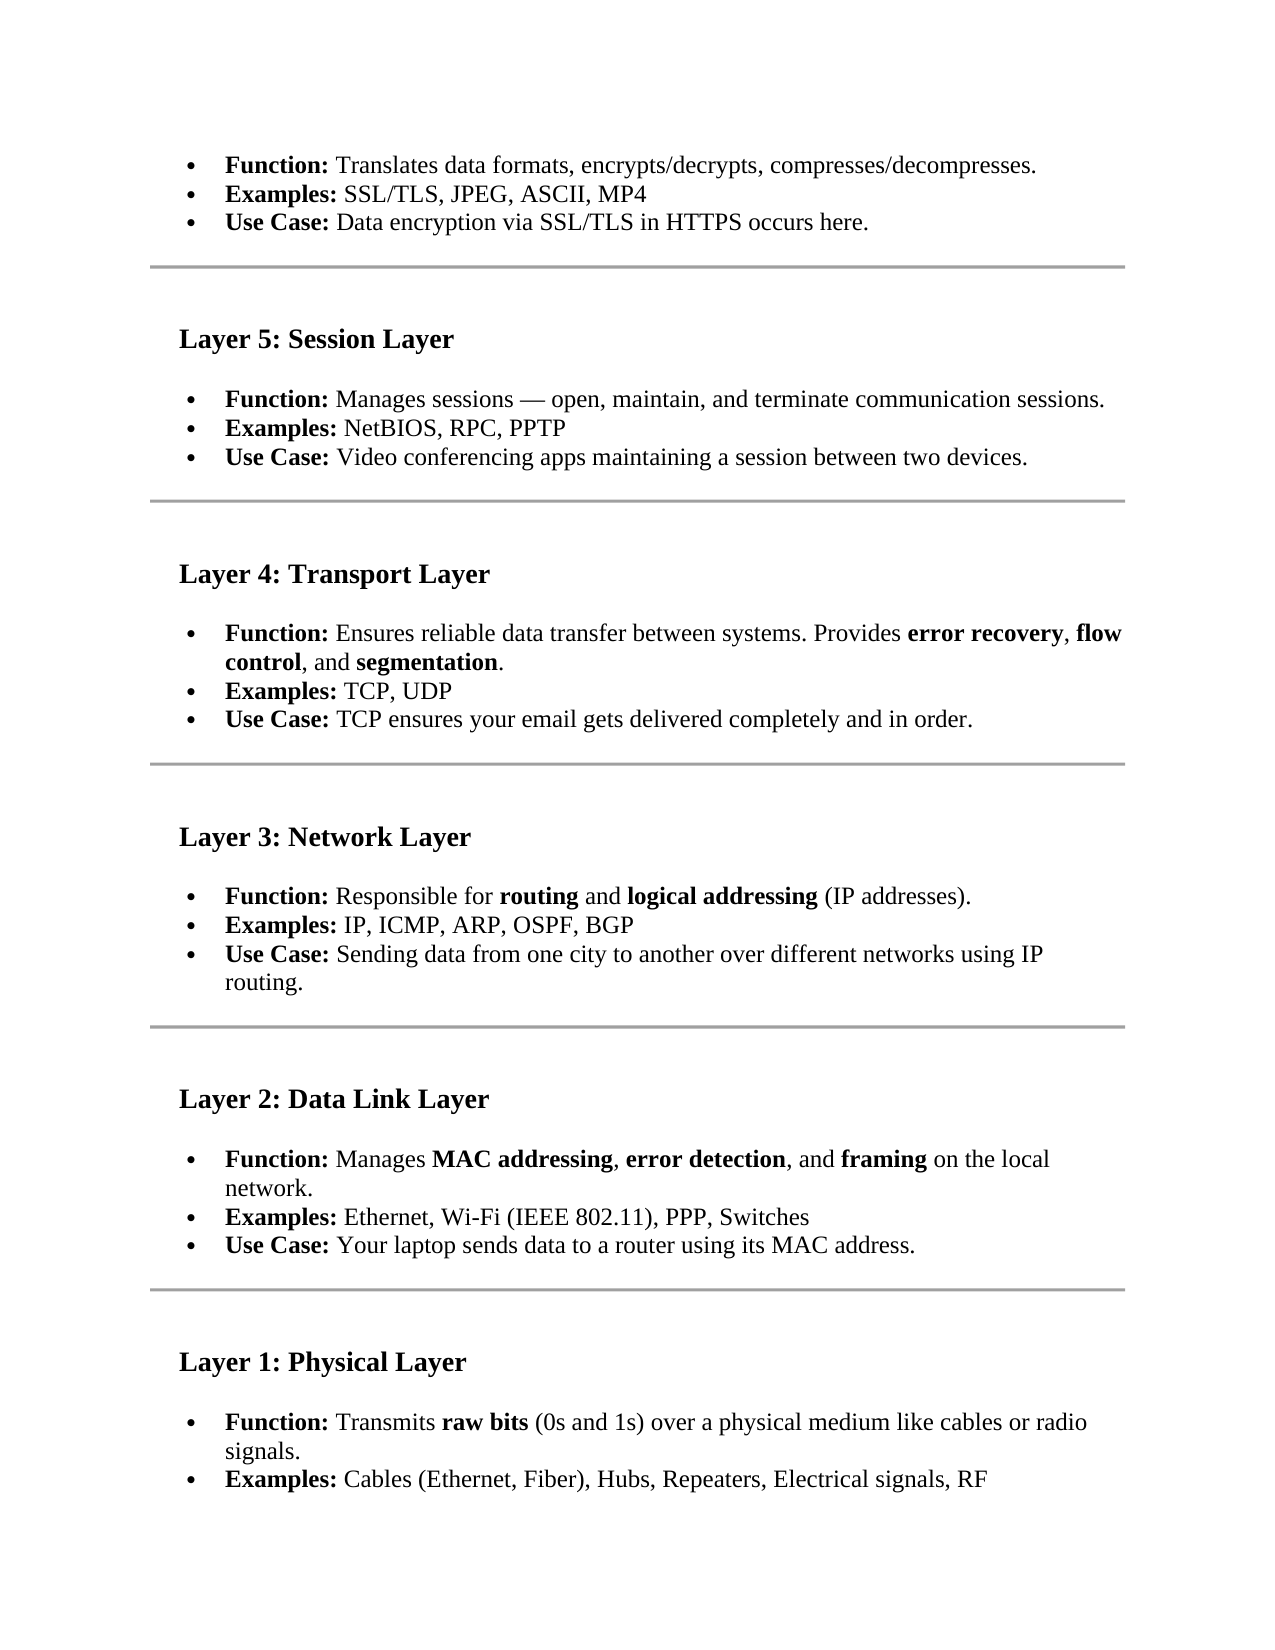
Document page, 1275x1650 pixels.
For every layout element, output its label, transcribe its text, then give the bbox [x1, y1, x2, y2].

list Use Case: Sending data from one city to another over different networks using IP routing. [187, 939, 1125, 996]
text 🔹 Layer 1: Physical Layer [150, 1346, 1125, 1378]
text 🔹 Layer 3: Network Layer [150, 820, 1125, 852]
text 🔹 Layer 5: Session Layer [150, 323, 1125, 355]
list Examples: Cables (Ethernet, Fiber), Hubs, Repeaters, Electrical signals, RF [187, 1464, 1125, 1493]
list Function: Transmits raw bits (0s and 1s) over a physical medium like cables or radio signals. [187, 1407, 1125, 1464]
list Examples: TCP, UDP [187, 676, 1125, 704]
list Function: Ensures reliable data transfer between systems. Provides error recovery, flow control, and segmentation. [187, 618, 1125, 676]
list Examples: IP, ICMP, ARP, OSPF, BGP [187, 910, 1125, 939]
list Examples: NetBIOS, RPC, PPTP [187, 413, 1125, 442]
list Function: Translates data formats, encrypts/decrypts, compresses/decompresses. [187, 150, 1125, 179]
list Function: Responsible for routing and logical addressing (IP addresses). [187, 881, 1125, 910]
text 🔹 Layer 2: Data Link Layer [150, 1083, 1125, 1115]
list Examples: SSL/TLS, JPEG, ASCII, MP4 [187, 179, 1125, 207]
list Function: Manages sessions — open, maintain, and terminate communication sessions. [187, 384, 1125, 413]
list Use Case: Data encryption via SSL/TLS in HTTPS occurs here. [187, 207, 1125, 236]
list Use Case: Video conferencing apps maintaining a session between two devices. [187, 442, 1125, 470]
list Use Case: TCP ensures your email gets delivered completely and in order. [187, 704, 1125, 733]
list Use Case: Your laptop sends data to a router using its MAC address. [187, 1230, 1125, 1259]
list Examples: Ethernet, Wi-Fi (IEEE 802.11), PPP, Switches [187, 1202, 1125, 1230]
list Function: Manages MAC addressing, error detection, and framing on the local network. [187, 1144, 1125, 1202]
text 🔹 Layer 4: Transport Layer [150, 557, 1125, 589]
